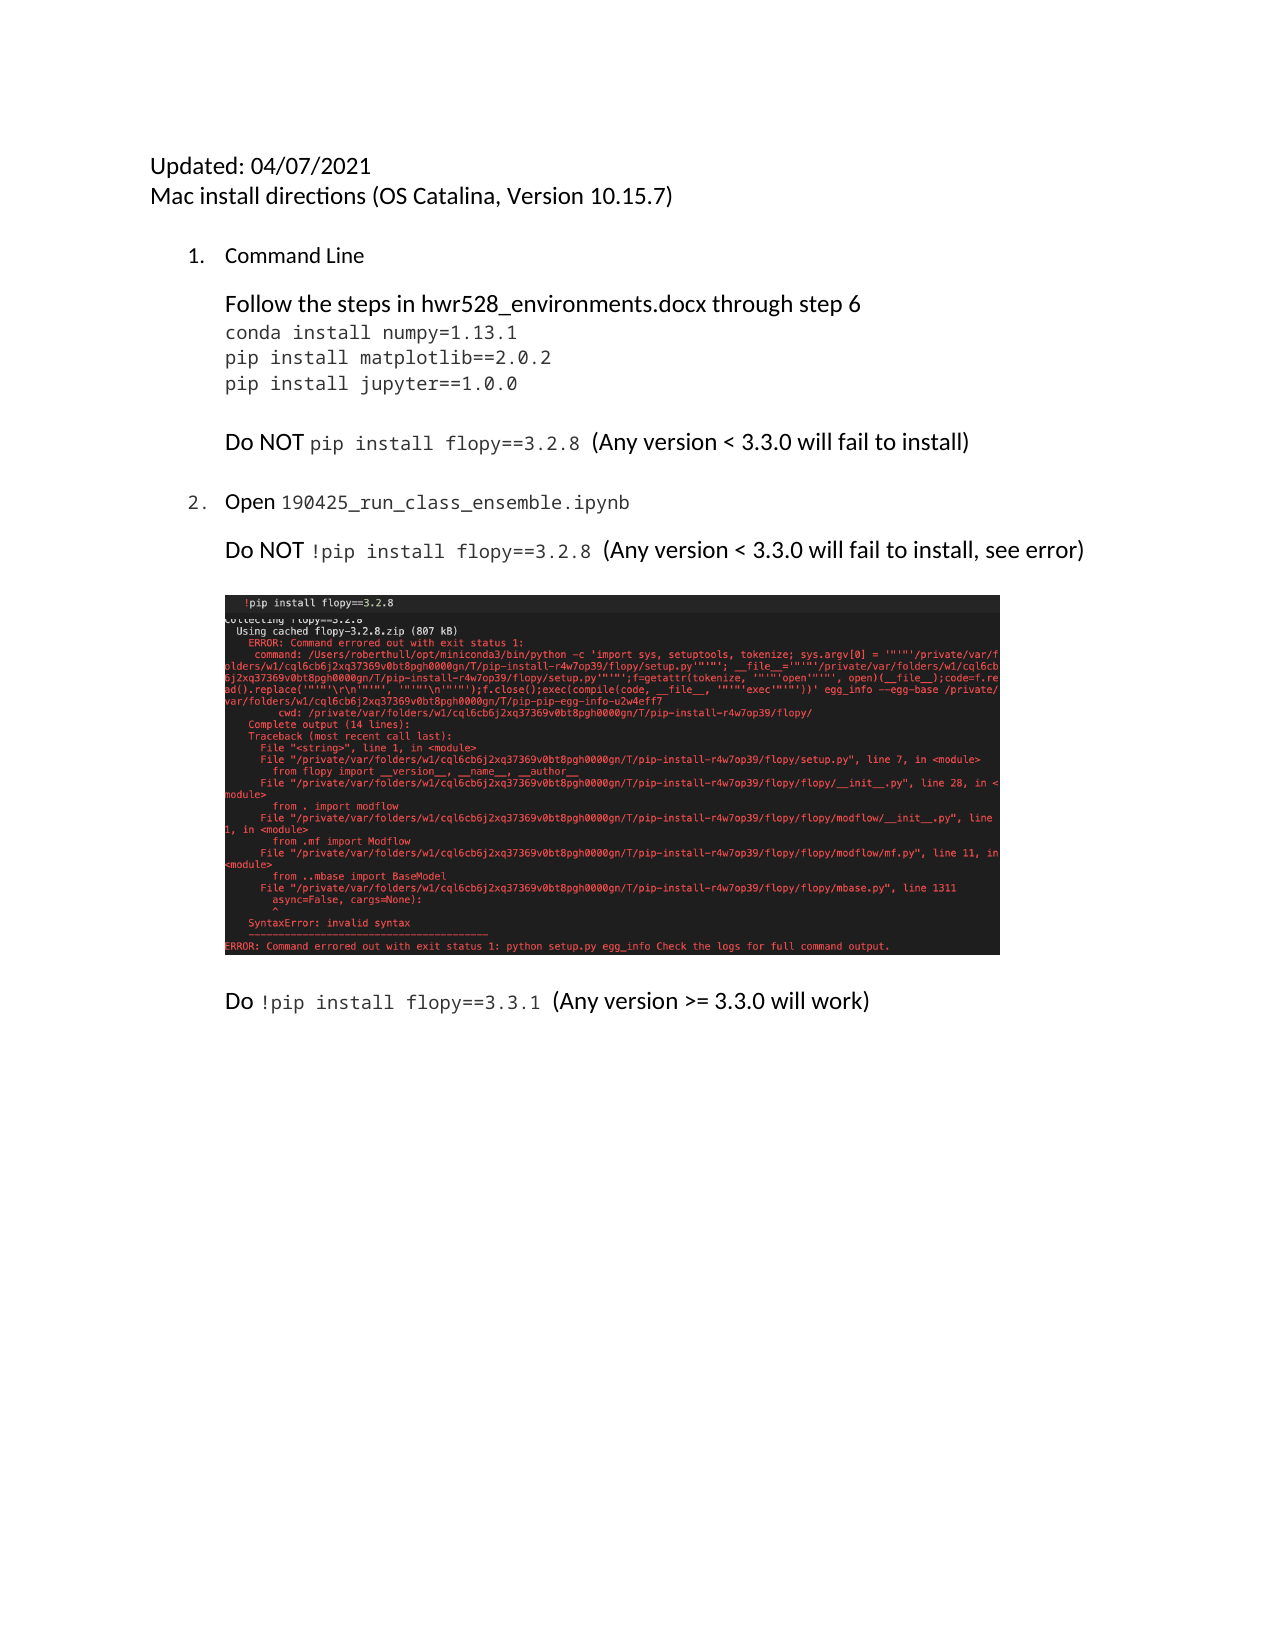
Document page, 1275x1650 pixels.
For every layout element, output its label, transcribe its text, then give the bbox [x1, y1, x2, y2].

text Do NOT !pip install flopy==3.2.8 (Any version < 3.3.0 will fail to install, see error) [187, 534, 1125, 564]
text Follow the steps in hwr528_environments.docx through step 6 [225, 288, 1125, 319]
list Command Line [187, 242, 1125, 269]
list pip install matplotlib==2.0.2 [225, 344, 1125, 370]
list Open 190425_run_class_ensemble.ipynb [187, 487, 1125, 515]
text Do !pip install flopy==3.3.1 (Any version >= 3.3.0 will work) [187, 985, 1125, 1016]
text Mac install directions (OS Catalina, Version 10.15.7) [150, 181, 1125, 211]
list conda install numpy=1.13.1 [225, 319, 1125, 344]
list pip install jupyter==1.0.0 [225, 370, 1125, 396]
picture [225, 595, 1000, 955]
text Updated: 04/07/2021 [150, 150, 1125, 181]
text Do NOT pip install flopy==3.2.8 (Any version < 3.3.0 will fail to install) [187, 426, 1125, 457]
